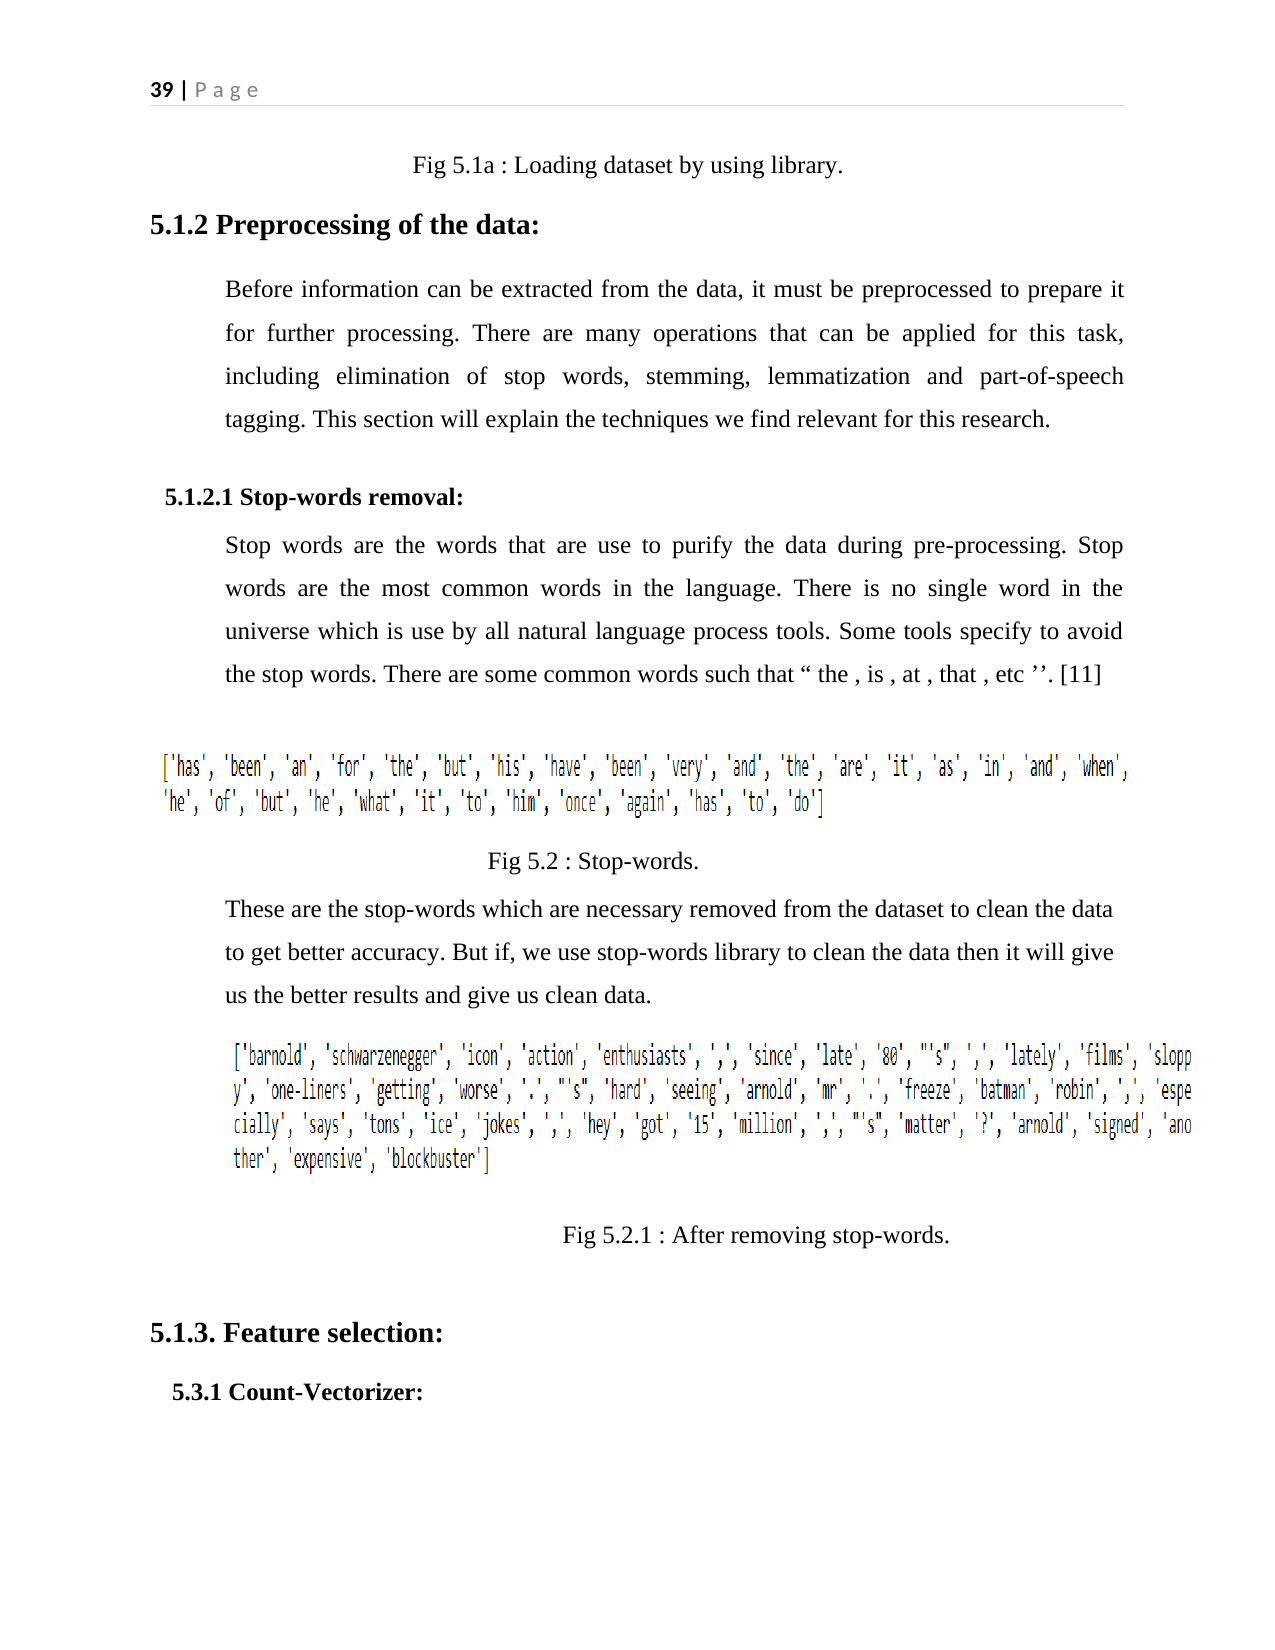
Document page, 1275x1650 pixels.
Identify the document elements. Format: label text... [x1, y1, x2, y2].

text 5.1.3. Feature selection: [150, 1315, 1125, 1349]
text Before information can be extracted from the data, it must be preprocessed to prepare it for further processing. There are many operations that can be applied for this task, including elimination of stop words, stemming, lemmatization and part-of-speech tagging. This section will explain the techniques we find relevant for this research. [225, 274, 1125, 433]
text Fig 5.2 : Stop-words. [150, 846, 1125, 875]
text Fig 5.1a : Loading dataset by using library. [150, 150, 1125, 179]
text 5.1.2 Preprocessing of the data: [150, 207, 1125, 241]
text These are the stop-words which are necessary removed from the dataset to clean the data to get better accuracy. But if, we use stop-words library to clean the data then it will give us the better results and give us clean data. [225, 894, 1125, 1009]
text 5.3.1 Count-Vectorizer: [150, 1377, 1125, 1406]
text 5.1.2.1 Stop-words removal: [150, 482, 1125, 511]
picture [150, 749, 1133, 827]
text Stop words are the words that are use to purify the data during pre-processing. Stop words are the most common words in the language. There is no single word in the universe which is use by all natural language process tools. Some tools specify to avoid the stop words. There are some common words such that “ the , is , at , that , etc ’’. [11] [225, 530, 1125, 688]
text Fig 5.2.1 : After removing stop-words. [225, 1220, 1125, 1248]
picture [225, 1039, 1200, 1201]
